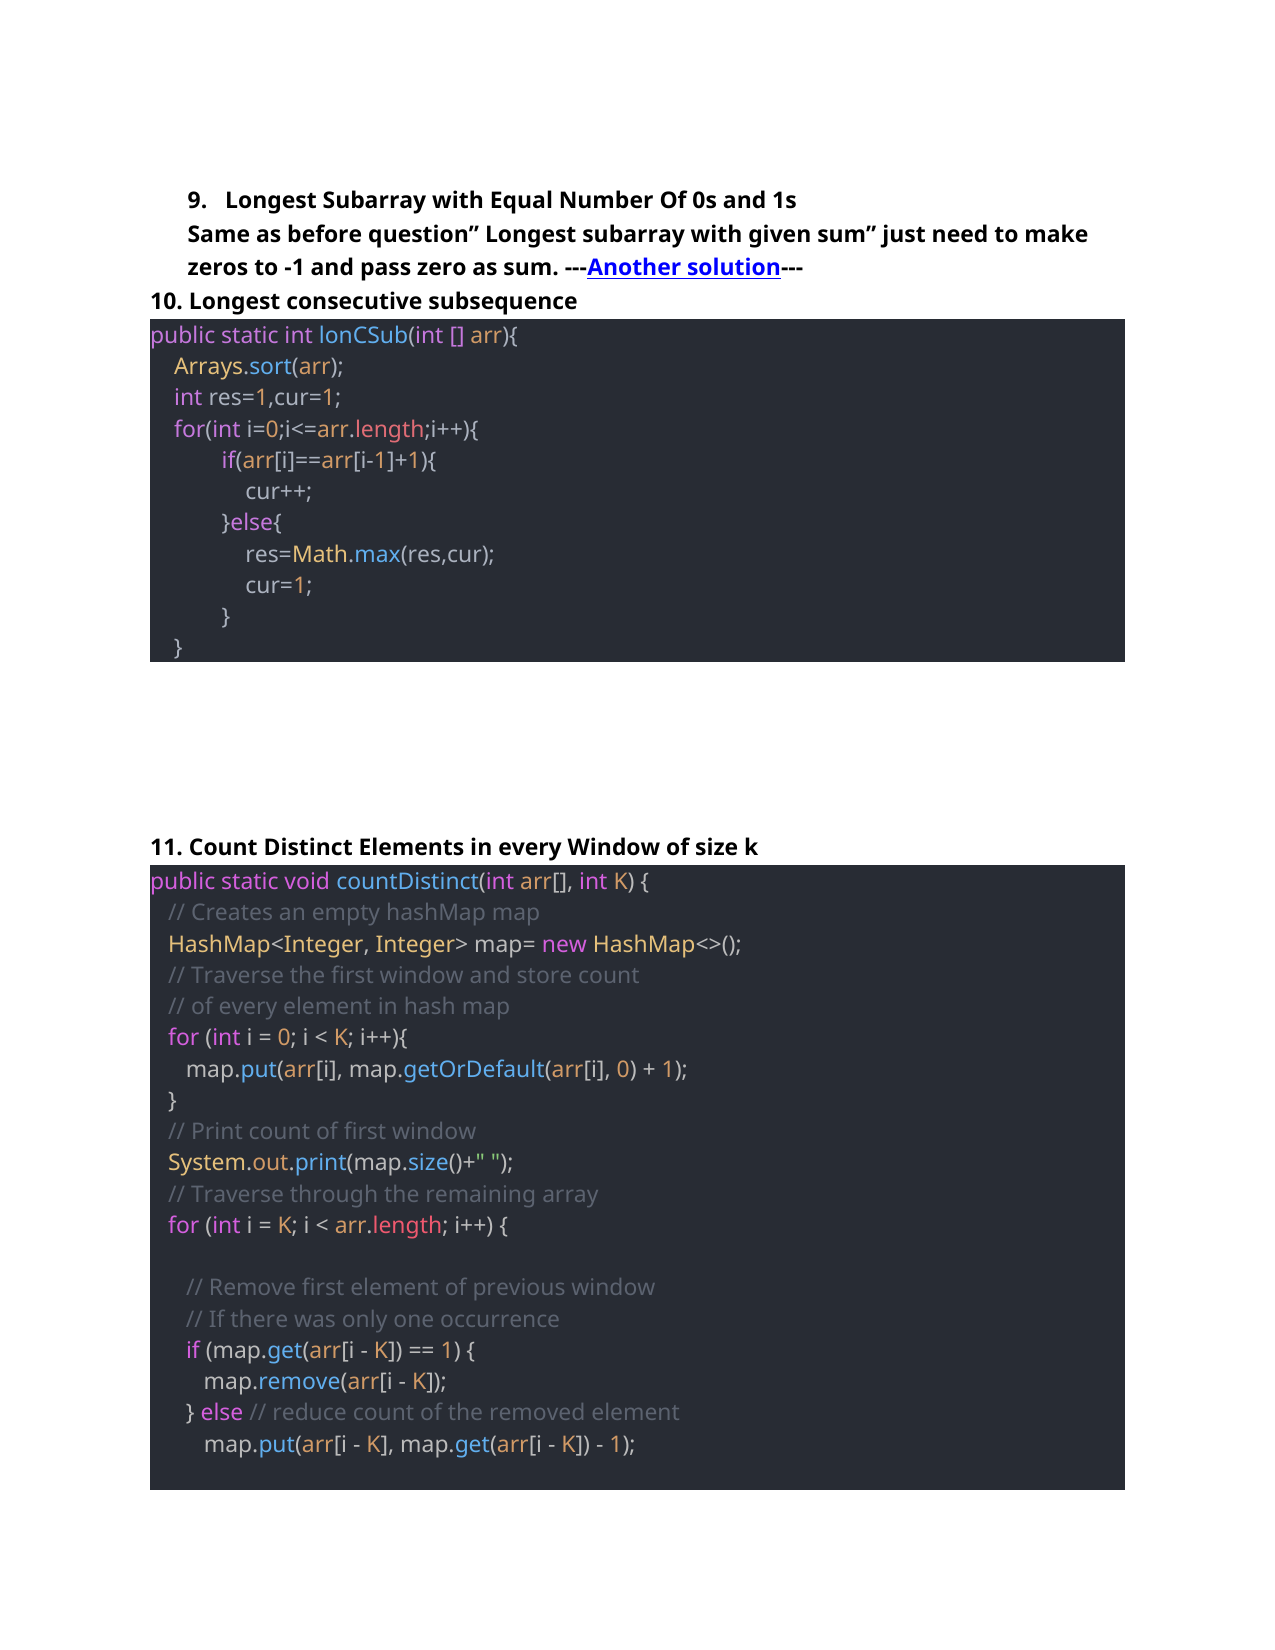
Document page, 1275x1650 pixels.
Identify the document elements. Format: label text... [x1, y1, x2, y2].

list Longest Subarray with Equal Number Of 0s and 1s [187, 184, 1125, 215]
text Same as before question” Longest subarray with given sum” just need to make zeros to -1 and pass zero as sum. ---Another solution--- [187, 217, 1125, 282]
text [150, 865, 1125, 1490]
text 11. Count Distinct Elements in every Window of size k [150, 831, 1125, 862]
text public static int lonCSub(int [] arr){ Arrays.sort(arr); int res=1,cur=1; for(int i=0;i<=arr.length;i++){ if(arr[i]==arr[i-1]+1){ cur++; }else{ res=Math.max(res,cur); cur=1; } } [150, 319, 1125, 662]
text 10. Longest consecutive subsequence [150, 285, 1125, 316]
